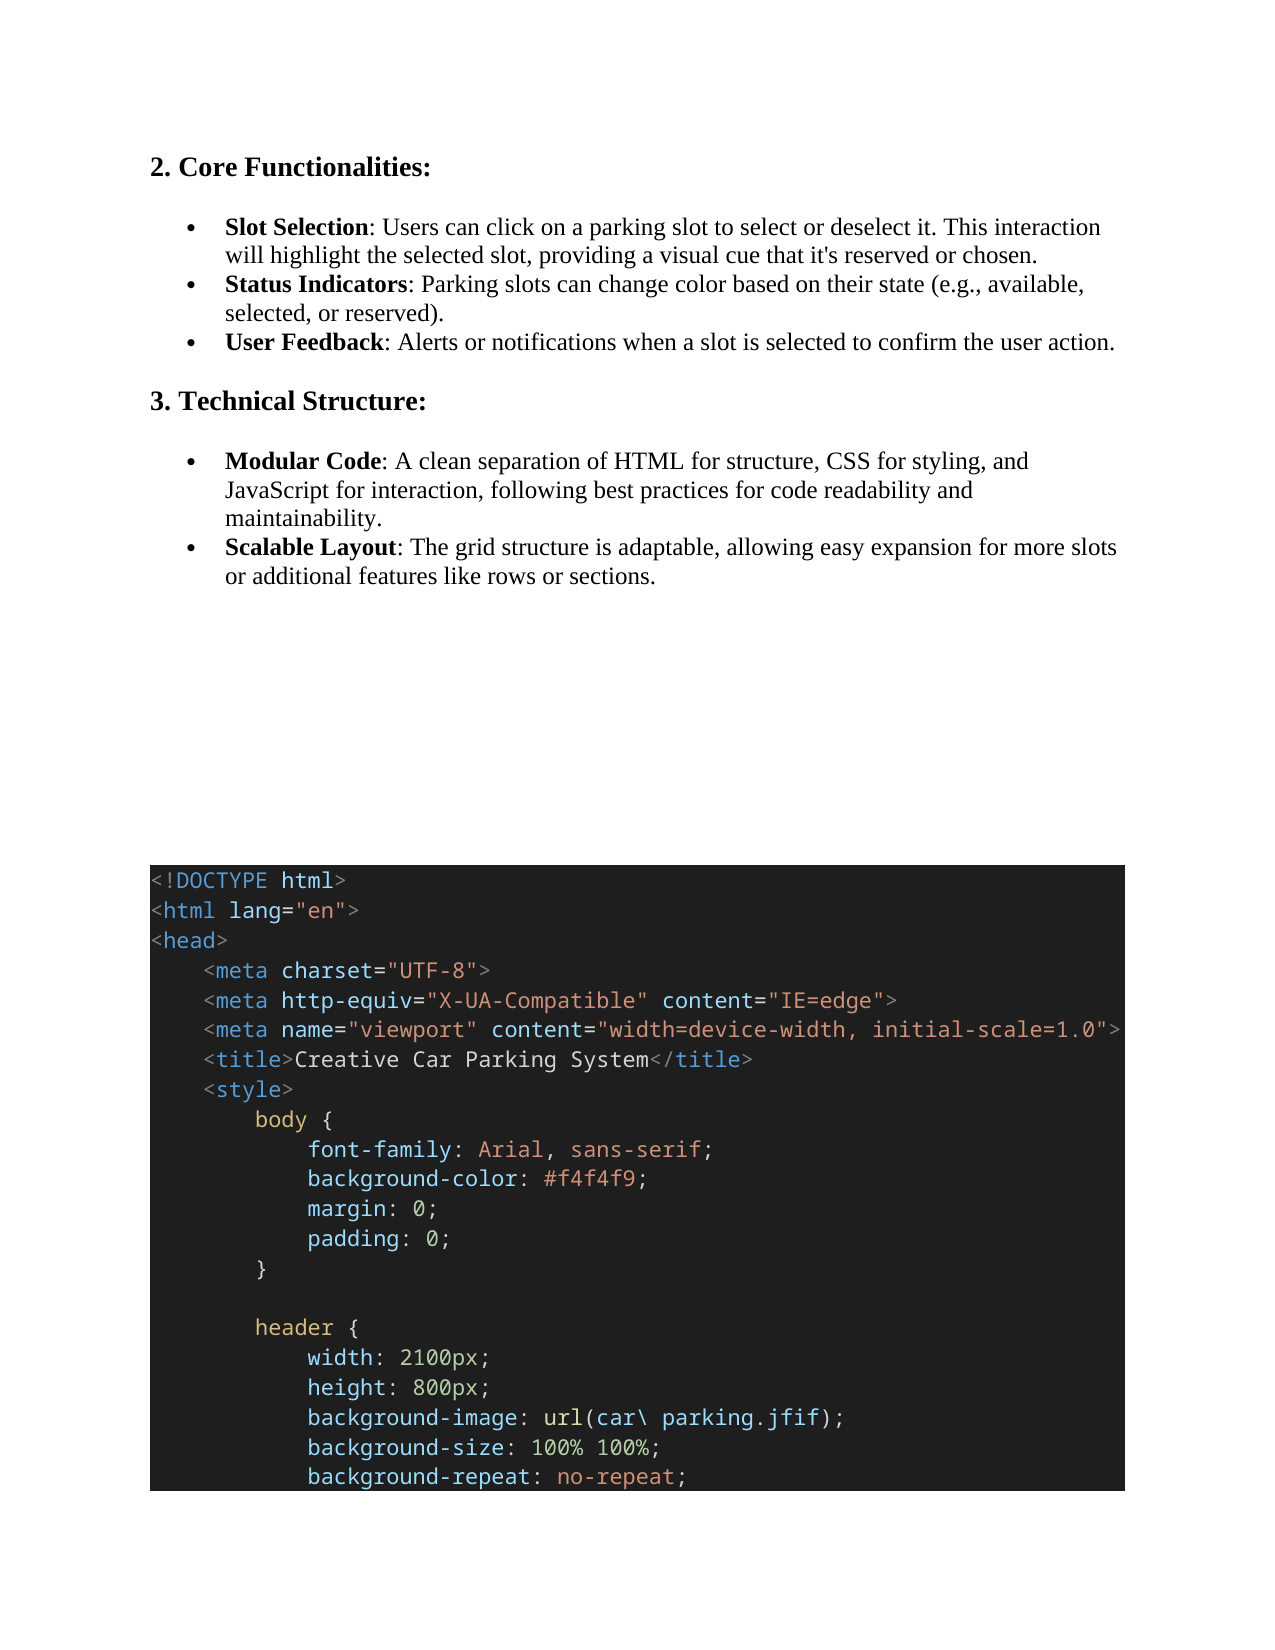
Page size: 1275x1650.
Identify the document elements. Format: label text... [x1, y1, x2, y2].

text width: 2100px; [150, 1342, 1125, 1372]
list Modular Code: A clean separation of HTML for structure, CSS for styling, and JavaScript for interaction, following best practices for code readability and maintainability. [187, 446, 1125, 532]
text padding: 0; [150, 1223, 1125, 1253]
text background-image: url(car\ parking.jfif); [150, 1402, 1125, 1431]
text header { [150, 1312, 1125, 1342]
text background-size: 100% 100%; [150, 1431, 1125, 1461]
text <meta name="viewport" content="width=device-width, initial-scale=1.0"> [150, 1014, 1125, 1044]
list Status Indicators: Parking slots can change color based on their state (e.g., available, selected, or reserved). [187, 269, 1125, 327]
text height: 800px; [150, 1372, 1125, 1402]
text <head> [150, 925, 1125, 955]
text <style> [150, 1074, 1125, 1104]
text font-family: Arial, sans-serif; [150, 1133, 1125, 1163]
text margin: 0; [150, 1193, 1125, 1223]
list Slot Selection: Users can click on a parking slot to select or deselect it. This interaction will highlight the selected slot, providing a visual cue that it's reserved or chosen. [187, 212, 1125, 269]
text } [150, 1253, 1125, 1282]
text <meta http-equiv="X-UA-Compatible" content="IE=edge"> [150, 984, 1125, 1014]
text <html lang="en"> [150, 895, 1125, 925]
text 3. Technical Structure: [150, 384, 1125, 417]
text <!DOCTYPE html> [150, 865, 1125, 895]
text body { [150, 1104, 1125, 1133]
list User Feedback: Alerts or notifications when a slot is selected to confirm the user action. [187, 327, 1125, 355]
text 2. Core Functionalities: [150, 150, 1125, 182]
text <meta charset="UTF-8"> [150, 955, 1125, 984]
text <title>Creative Car Parking System</title> [150, 1044, 1125, 1074]
list Scalable Layout: The grid structure is adaptable, allowing easy expansion for more slots or additional features like rows or sections. [187, 532, 1125, 590]
text background-repeat: no-repeat; [150, 1461, 1125, 1491]
text background-color: #f4f4f9; [150, 1163, 1125, 1193]
